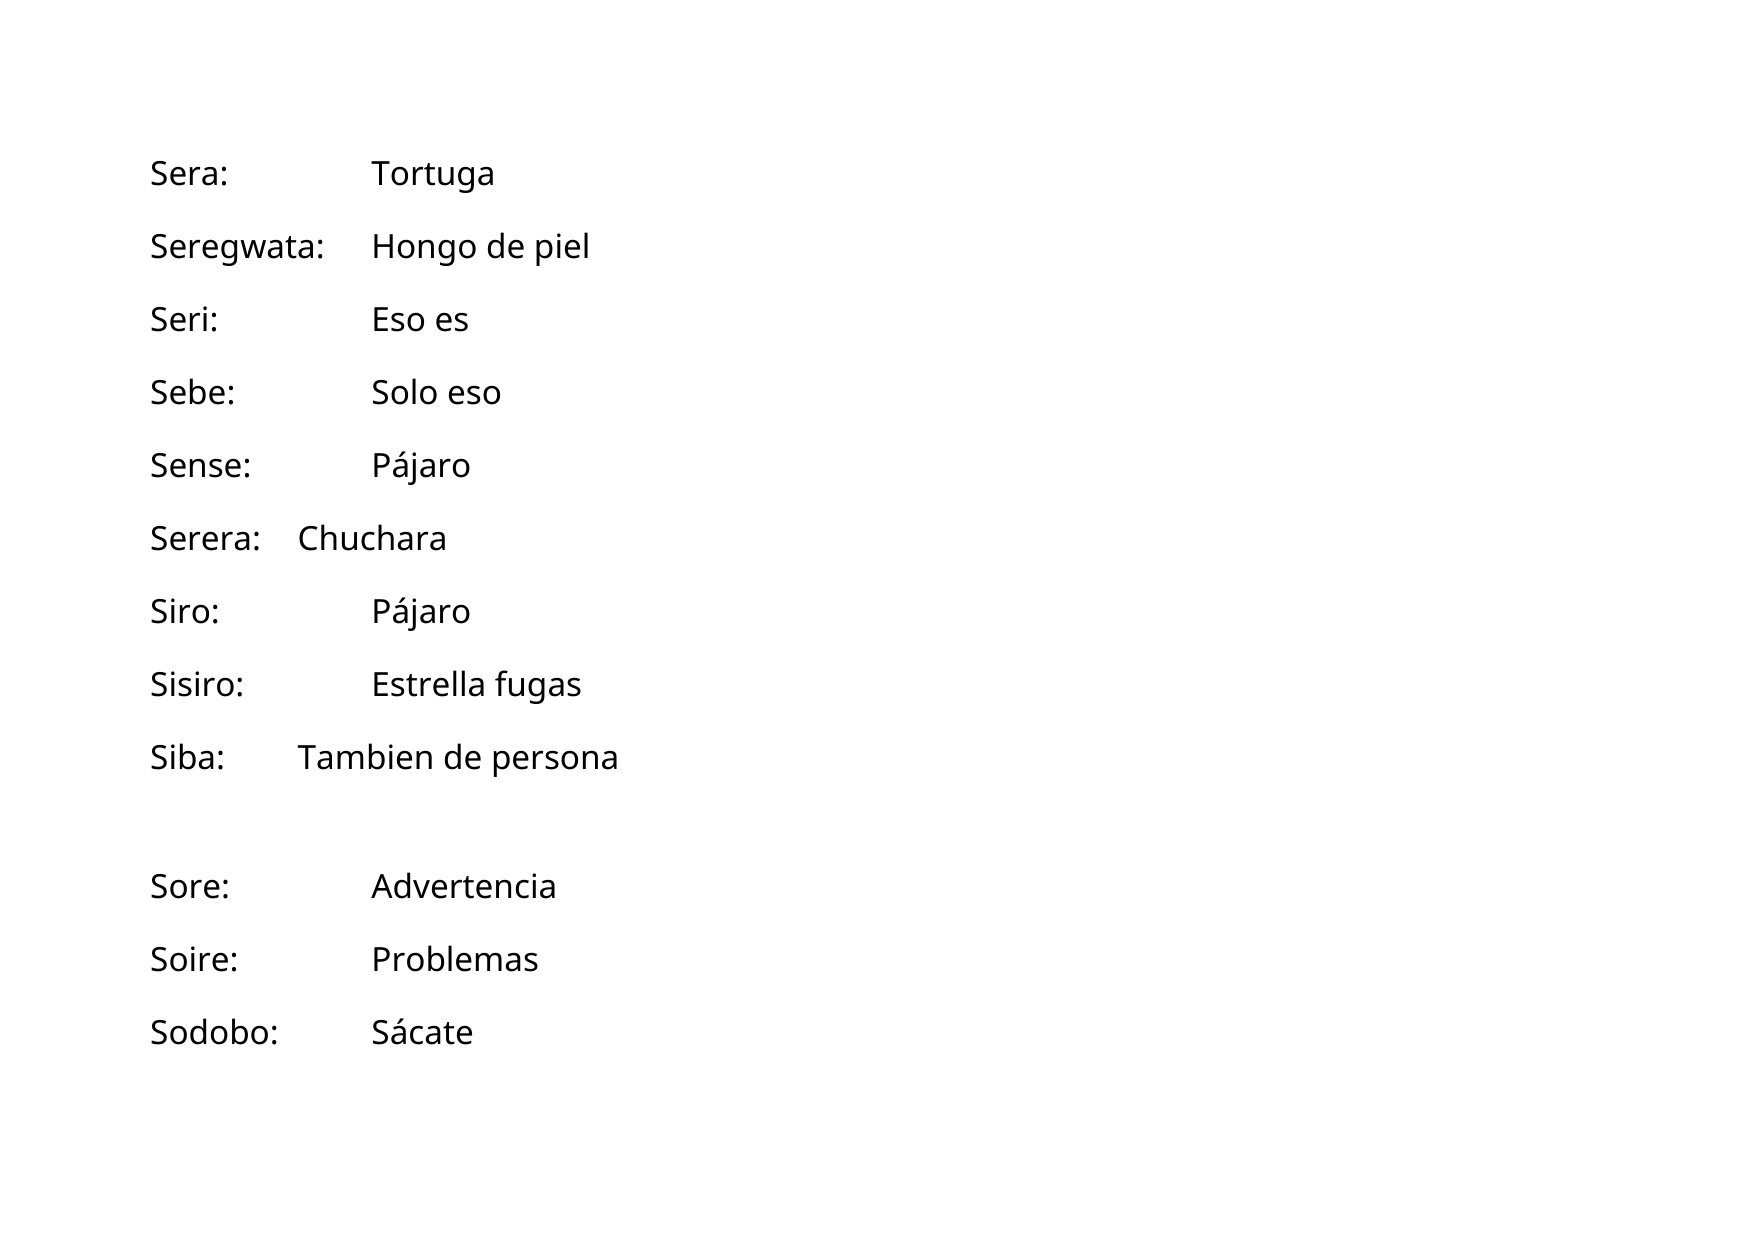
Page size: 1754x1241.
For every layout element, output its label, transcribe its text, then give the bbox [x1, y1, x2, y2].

text Soire: Problemas [150, 936, 1604, 981]
text Seri: Eso es [150, 296, 1604, 341]
text Sodobo: Sácate [150, 1009, 1604, 1054]
text Sense: Pájaro [150, 442, 1604, 487]
text Serera: Chuchara [150, 515, 1604, 561]
text Siba: Tambien de persona [150, 734, 1604, 779]
text Seregwata: Hongo de piel [150, 223, 1604, 268]
text Siro: Pájaro [150, 588, 1604, 633]
text Sebe: Solo eso [150, 369, 1604, 414]
text Sore: Advertencia [150, 863, 1604, 908]
text Sera: Tortuga [150, 150, 1604, 195]
text Sisiro: Estrella fugas [150, 661, 1604, 707]
